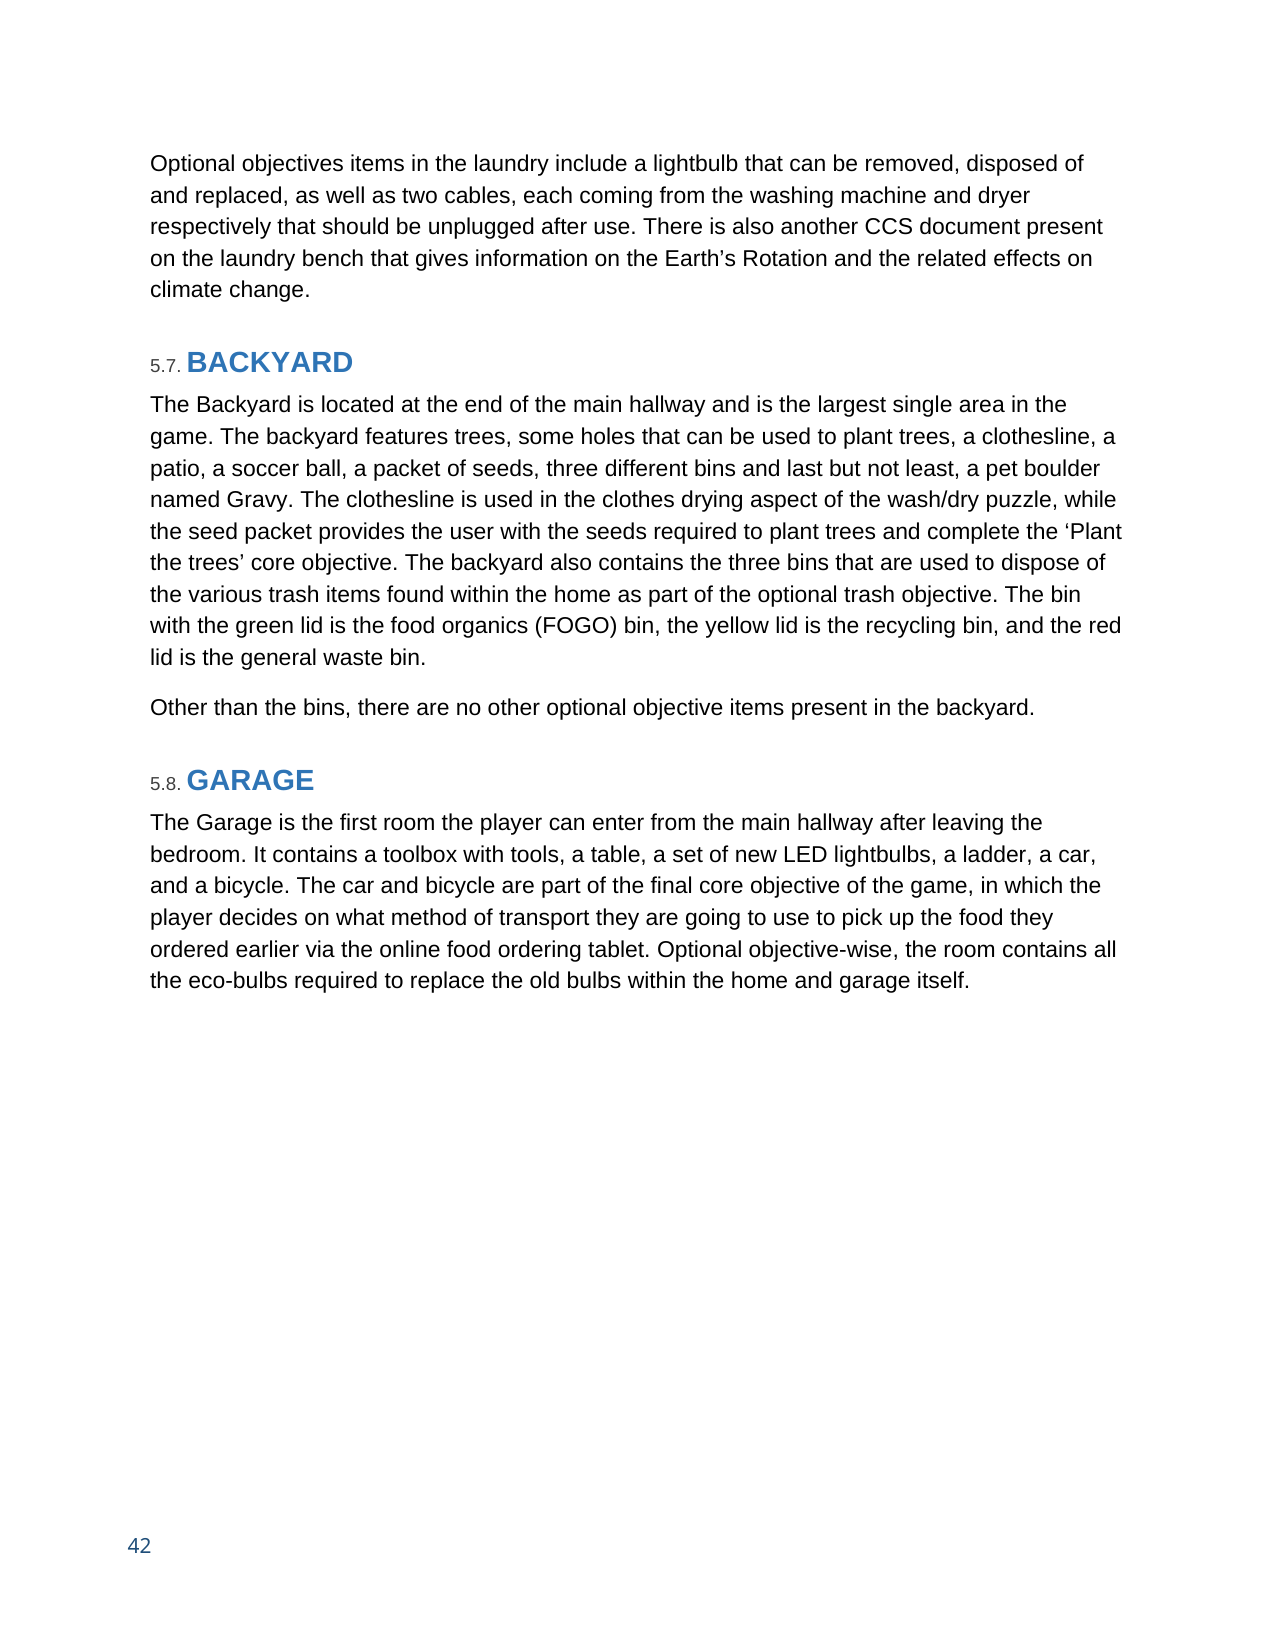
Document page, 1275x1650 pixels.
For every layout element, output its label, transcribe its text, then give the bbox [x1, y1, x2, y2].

text Optional objectives items in the laundry include a lightbulb that can be removed, disposed of and replaced, as well as two cables, each coming from the washing machine and dryer respectively that should be unplugged after use. There is also another CCS document present on the laundry bench that gives information on the Earth’s Rotation and the related effects on climate change. [150, 150, 1125, 303]
subtitle Backyard [150, 345, 1125, 379]
text Other than the bins, there are no other optional objective items present in the backyard. [150, 694, 1125, 721]
subtitle Garage [150, 763, 1125, 797]
text The Garage is the first room the player can enter from the main hallway after leaving the bedroom. It contains a toolbox with tools, a table, a set of new LED lightbulbs, a ladder, a car, and a bicycle. The car and bicycle are part of the final core objective of the game, in which the player decides on what method of transport they are going to use to pick up the food they ordered earlier via the online food ordering tablet. Optional objective-wise, the room contains all the eco-bulbs required to replace the old bulbs within the home and garage itself. [150, 809, 1125, 993]
text The Backyard is located at the end of the main hallway and is the largest single area in the game. The backyard features trees, some holes that can be used to plant trees, a clothesline, a patio, a soccer ball, a packet of seeds, three different bins and last but not least, a pet boulder named Gravy. The clothesline is used in the clothes drying aspect of the wash/dry puzzle, while the seed packet provides the user with the seeds required to plant trees and complete the ‘Plant the trees’ core objective. The backyard also contains the three bins that are used to dispose of the various trash items found within the home as part of the optional trash objective. The bin with the green lid is the food organics (FOGO) bin, the yellow lid is the recycling bin, and the red lid is the general waste bin. [150, 391, 1125, 670]
